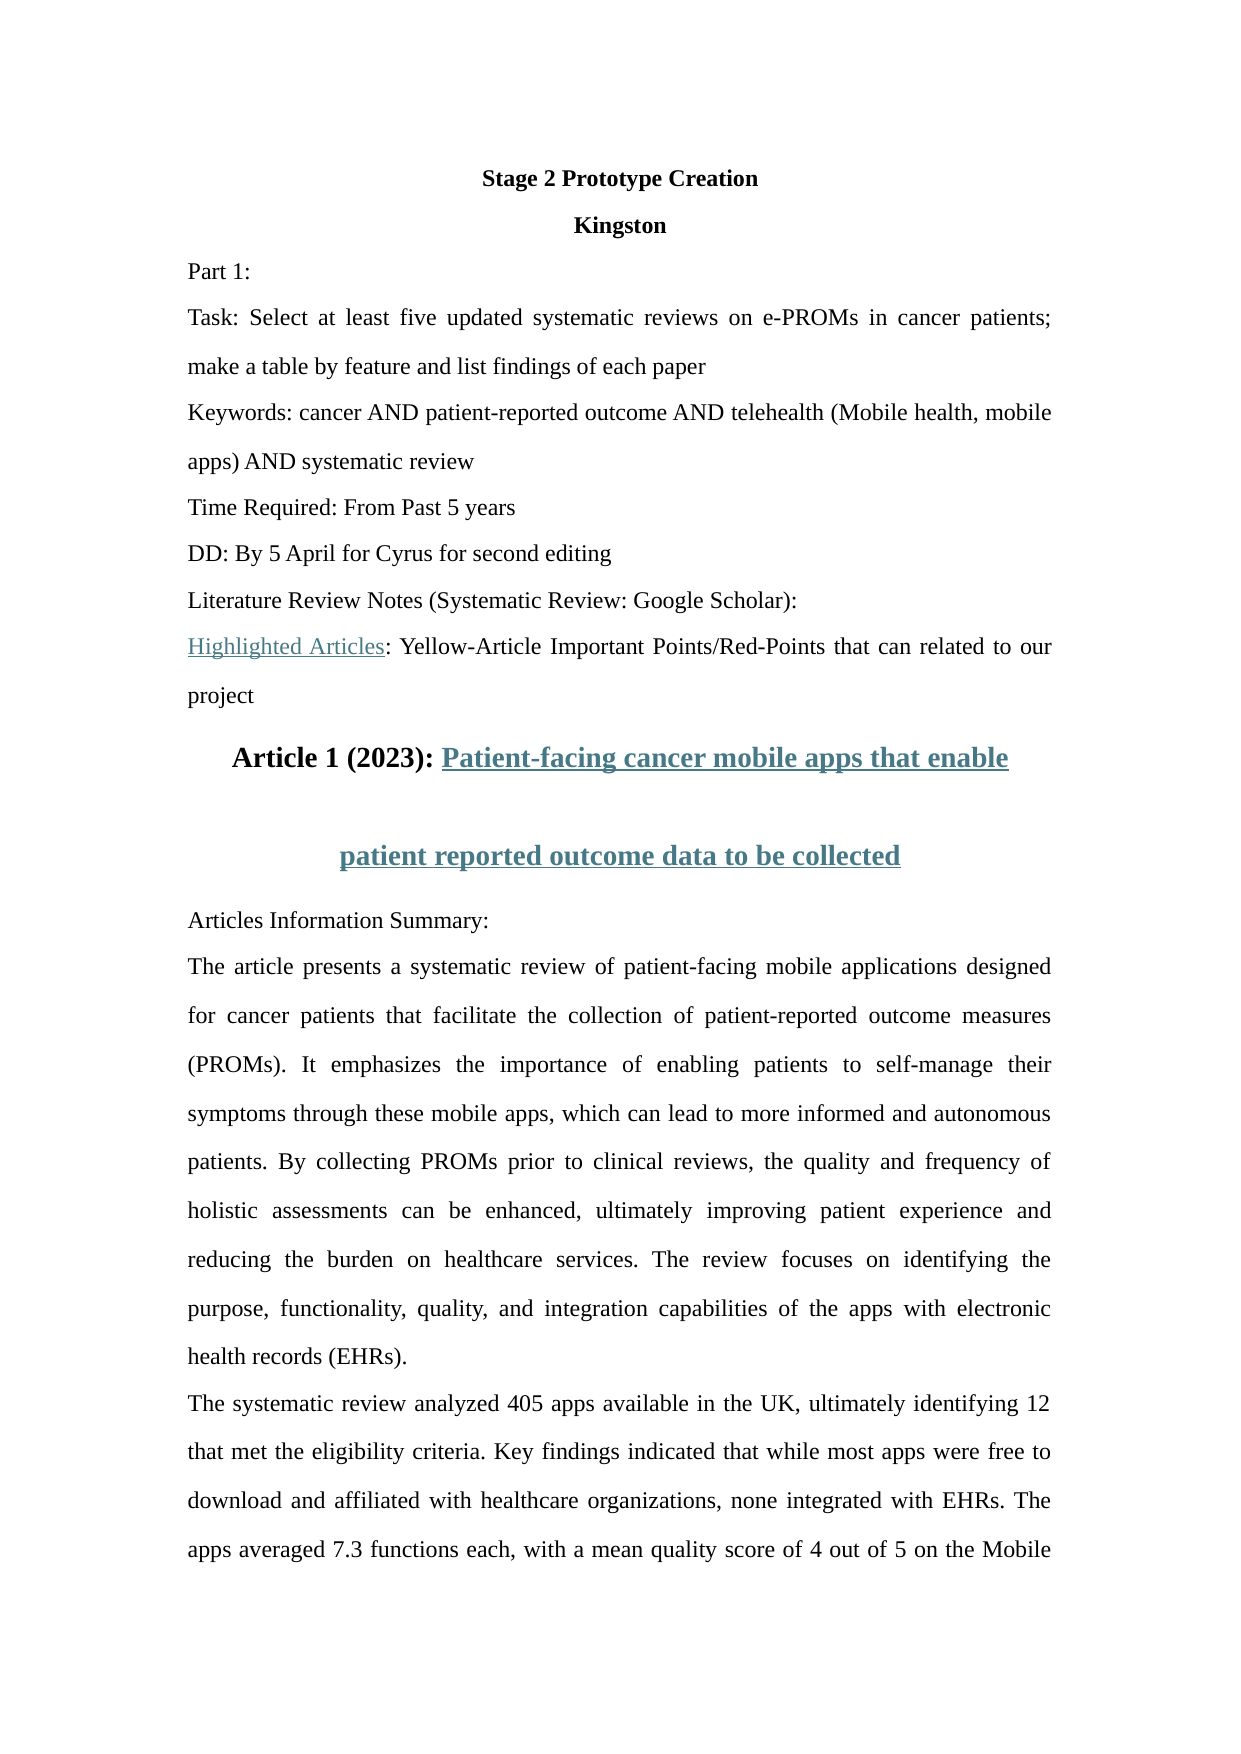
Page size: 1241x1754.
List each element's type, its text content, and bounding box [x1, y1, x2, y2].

text DD: By 5 April for Cyrus for second editing [187, 537, 1053, 569]
text Stage 2 Prototype Creation [187, 162, 1053, 194]
text Literature Review Notes (Systematic Review: Google Scholar): [187, 583, 1053, 616]
text Task: Select at least five updated systematic reviews on e-PROMs in cancer patients; make a table by feature and list findings of each paper [187, 301, 1053, 382]
text The article presents a systematic review of patient-facing mobile applications designed for cancer patients that facilitate the collection of patient-reported outcome measures (PROMs). It emphasizes the importance of enabling patients to self-manage their symptoms through these mobile apps, which can lead to more informed and autonomous patients. By collecting PROMs prior to clinical reviews, the quality and frequency of holistic assessments can be enhanced, ultimately improving patient experience and reducing the burden on healthcare services. The review focuses on identifying the purpose, functionality, quality, and integration capabilities of the apps with electronic health records (EHRs). [187, 950, 1053, 1372]
text Article 1 (2023): Patient-facing cancer mobile apps that enable patient reported outcome data to be collected [187, 724, 1053, 887]
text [187, 1386, 1053, 1565]
text Keywords: cancer AND patient-reported outcome AND telehealth (Mobile health, mobile apps) AND systematic review [187, 396, 1053, 477]
text Time Required: From Past 5 years [187, 491, 1053, 523]
text Kingston [187, 208, 1053, 241]
text Articles Information Summary: [187, 904, 1053, 936]
text Highlighted Articles: Yellow-Article Important Points/Red-Points that can related to our project [187, 629, 1053, 711]
text Part 1: [187, 254, 1053, 287]
